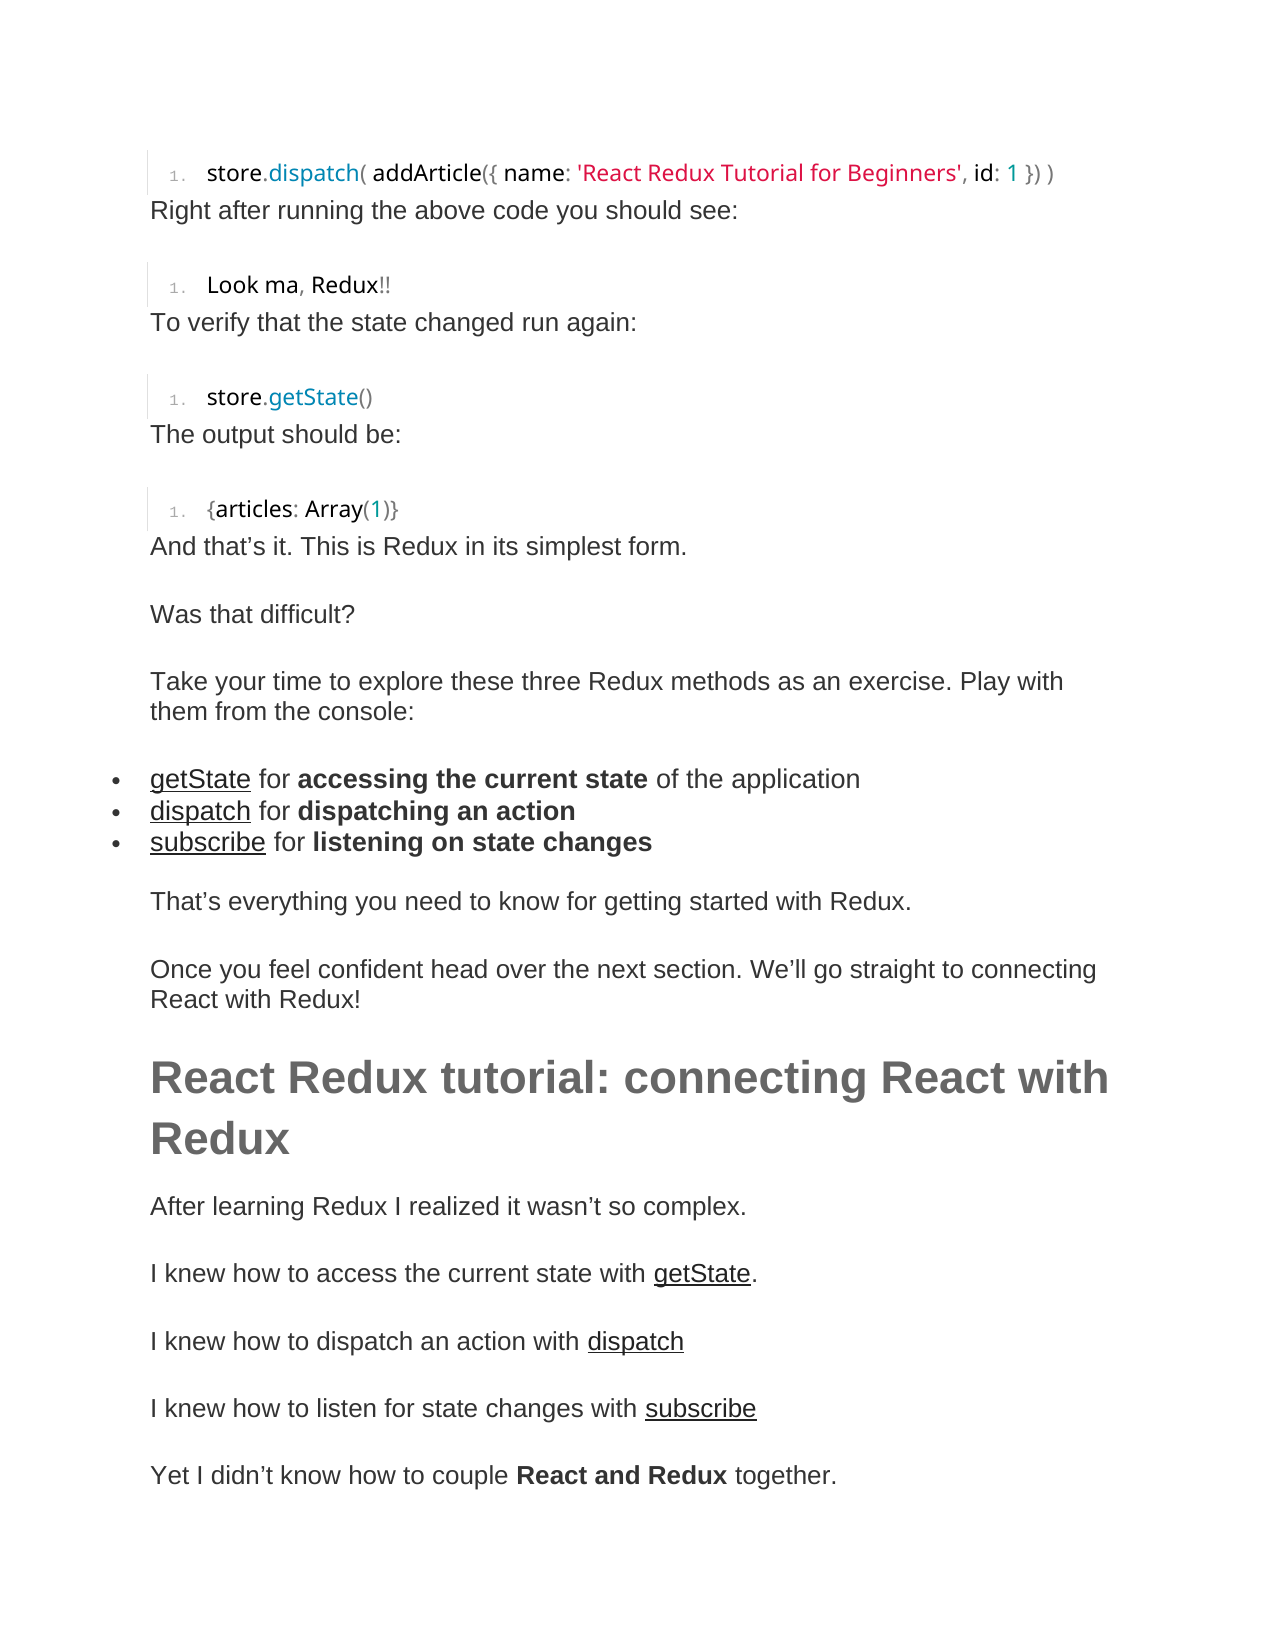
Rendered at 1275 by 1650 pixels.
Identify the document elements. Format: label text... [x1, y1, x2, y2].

list Look ma, Redux!! [148, 263, 1131, 307]
list {articles: Array(1)} [148, 488, 1131, 531]
text I knew how to access the current state with getState. [150, 1258, 1125, 1288]
list getState for accessing the current state of the application [112, 763, 1125, 795]
list dispatch for dispatching an action [112, 795, 1125, 826]
text And that’s it. This is Redux in its simplest form. [150, 532, 1125, 561]
subtitle React Redux tutorial: connecting React with Redux [150, 1051, 1125, 1164]
list subscribe for listening on state changes [112, 826, 1125, 857]
text Was that difficult? [150, 599, 1125, 629]
text Right after running the above code you should see: [150, 195, 1125, 225]
list store.getState() [148, 375, 1131, 419]
text Yet I didn’t know how to couple React and Redux together. [150, 1460, 1125, 1490]
text That’s everything you need to know for getting started with Redux. [150, 886, 1125, 916]
text Once you feel confident head over the next section. We’ll go straight to connecting React with Redux! [150, 954, 1125, 1013]
text I knew how to listen for state changes with subscribe [150, 1393, 1125, 1423]
text After learning Redux I realized it wasn’t so complex. [150, 1191, 1125, 1221]
text I knew how to dispatch an action with dispatch [150, 1326, 1125, 1356]
text The output should be: [150, 420, 1125, 449]
text Take your time to explore these three Redux methods as an exercise. Play with them from the console: [150, 666, 1125, 726]
list store.dispatch( addArticle({ name: 'React Redux Tutorial for Beginners', id: 1 }) ) [148, 151, 1131, 194]
text To verify that the state changed run again: [150, 308, 1125, 337]
